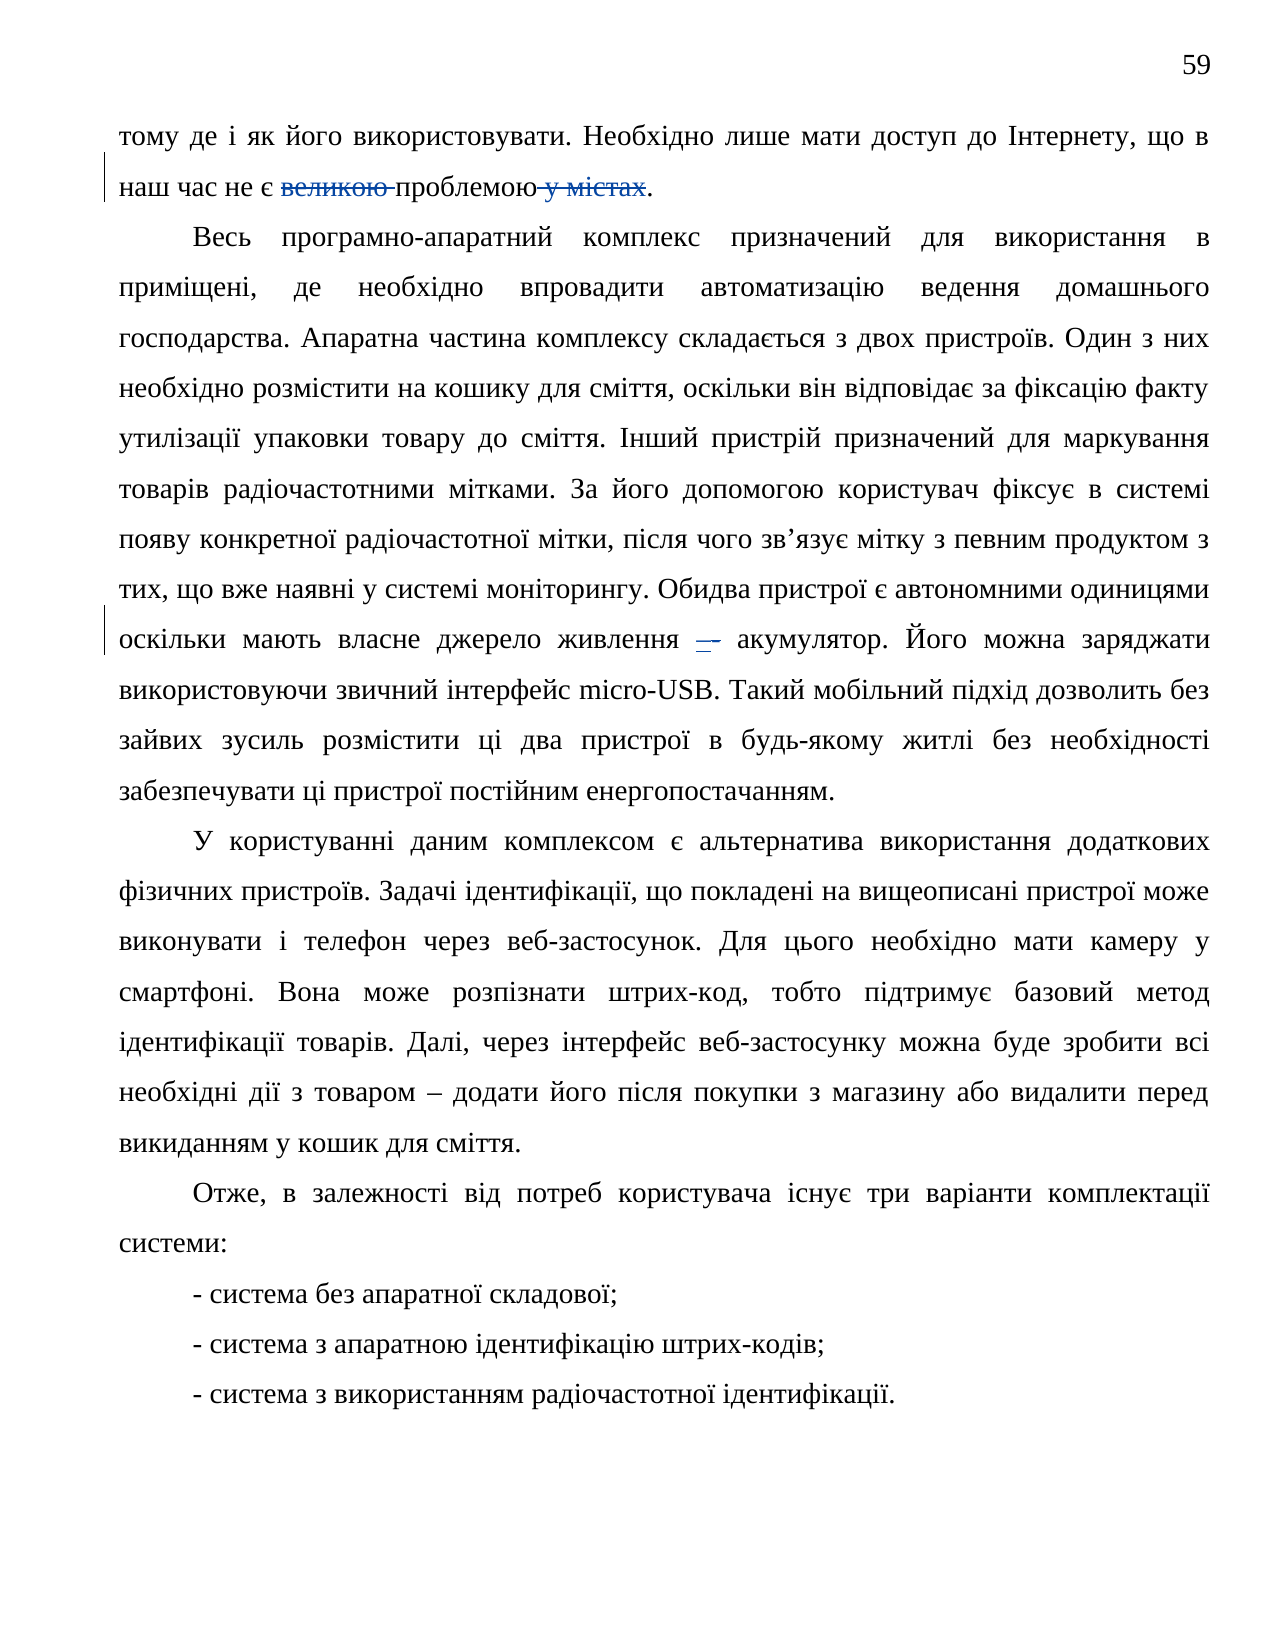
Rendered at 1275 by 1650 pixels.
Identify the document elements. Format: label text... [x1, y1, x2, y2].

list система без апаратної складової; [133, 1276, 1211, 1309]
list система з апаратною ідентифікацію штрих-кодів; [133, 1326, 1211, 1359]
text У користуванні даним комплексом є альтернатива використання додаткових фізичних пристроїв. Задачі ідентифікації, що покладені на вищеописані пристрої може виконувати і телефон через веб-застосунок. Для цього необхідно мати камеру у смартфоні. Вона може розпізнати штрих-код, тобто підтримує базовий метод ідентифікації товарів. Далі, через інтерфейс веб-застосунку можна буде зробити всі необхідні дії з товаром – додати його після покупки з магазину або видалити перед викиданням у кошик для сміття. [118, 823, 1211, 1158]
text Весь програмно-апаратний комплекс призначений для використання в приміщені, де необхідно впровадити автоматизацію ведення домашнього господарства. Апаратна частина комплексу складається з двох пристроїв. Один з них необхідно розмістити на кошику для сміття, оскільки він відповідає за фіксацію факту утилізації упаковки товару до сміття. Інший пристрій призначений для маркування товарів радіочастотними мітками. За його допомогою користувач фіксує в системі появу конкретної радіочастотної мітки, після чого зв’язує мітку з певним продуктом з тих, що вже наявні у системі моніторингу. Обидва пристрої є автономними одиницями оскільки мають власне джерело живлення акумулятор. Його можна заряджати використовуючи звичний інтерфейс micro-USB. Такий мобільний підхід дозволить без зайвих зусиль розмістити ці два пристрої в будь-якому житлі без необхідності забезпечувати ці пристрої постійним енергопостачанням. [118, 219, 1211, 806]
list система з використанням радіочастотної ідентифікації. [133, 1376, 1211, 1410]
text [118, 118, 1211, 202]
text Отже, в залежності від потреб користувача існує три варіанти комплектації системи: [118, 1175, 1211, 1259]
